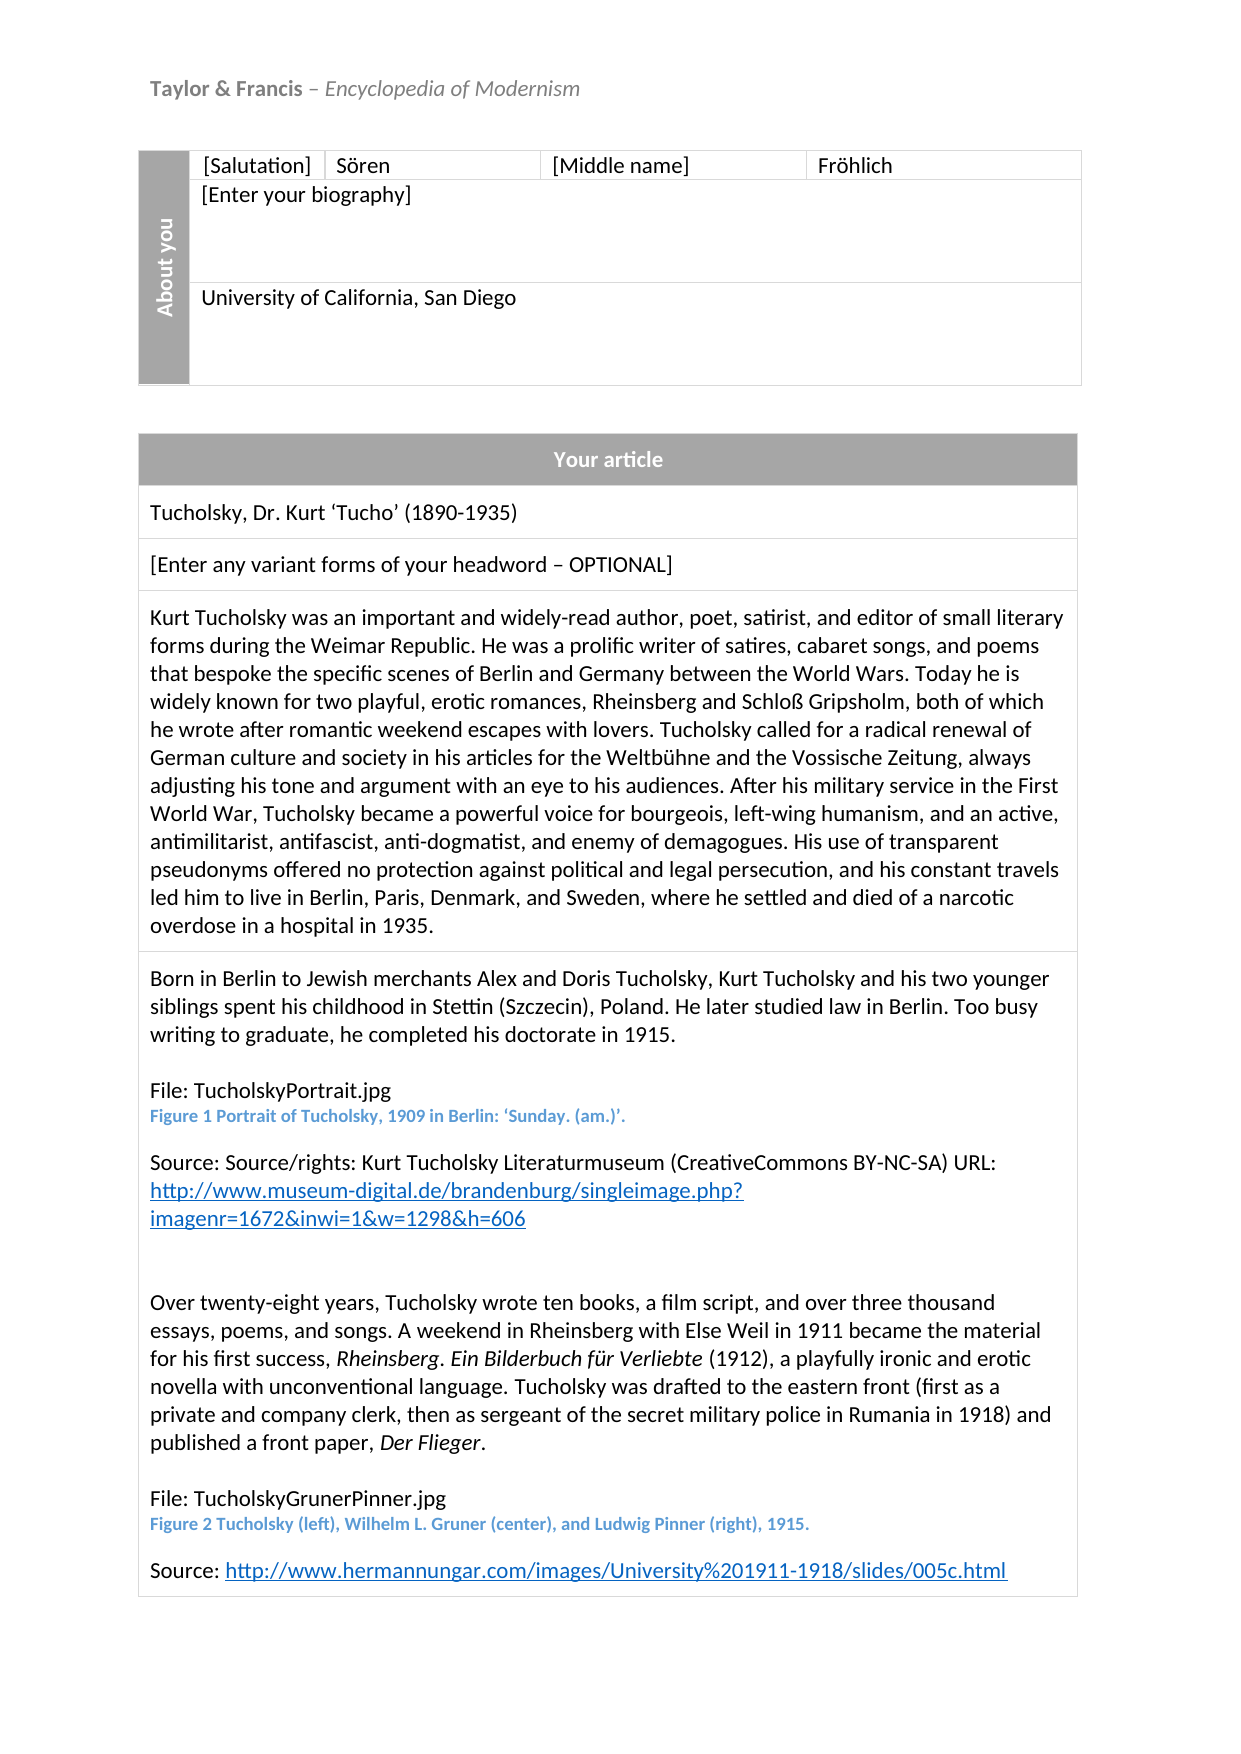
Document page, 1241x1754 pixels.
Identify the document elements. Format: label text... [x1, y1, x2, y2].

table_header Your article [139, 434, 1077, 485]
table_header About you [139, 151, 189, 384]
